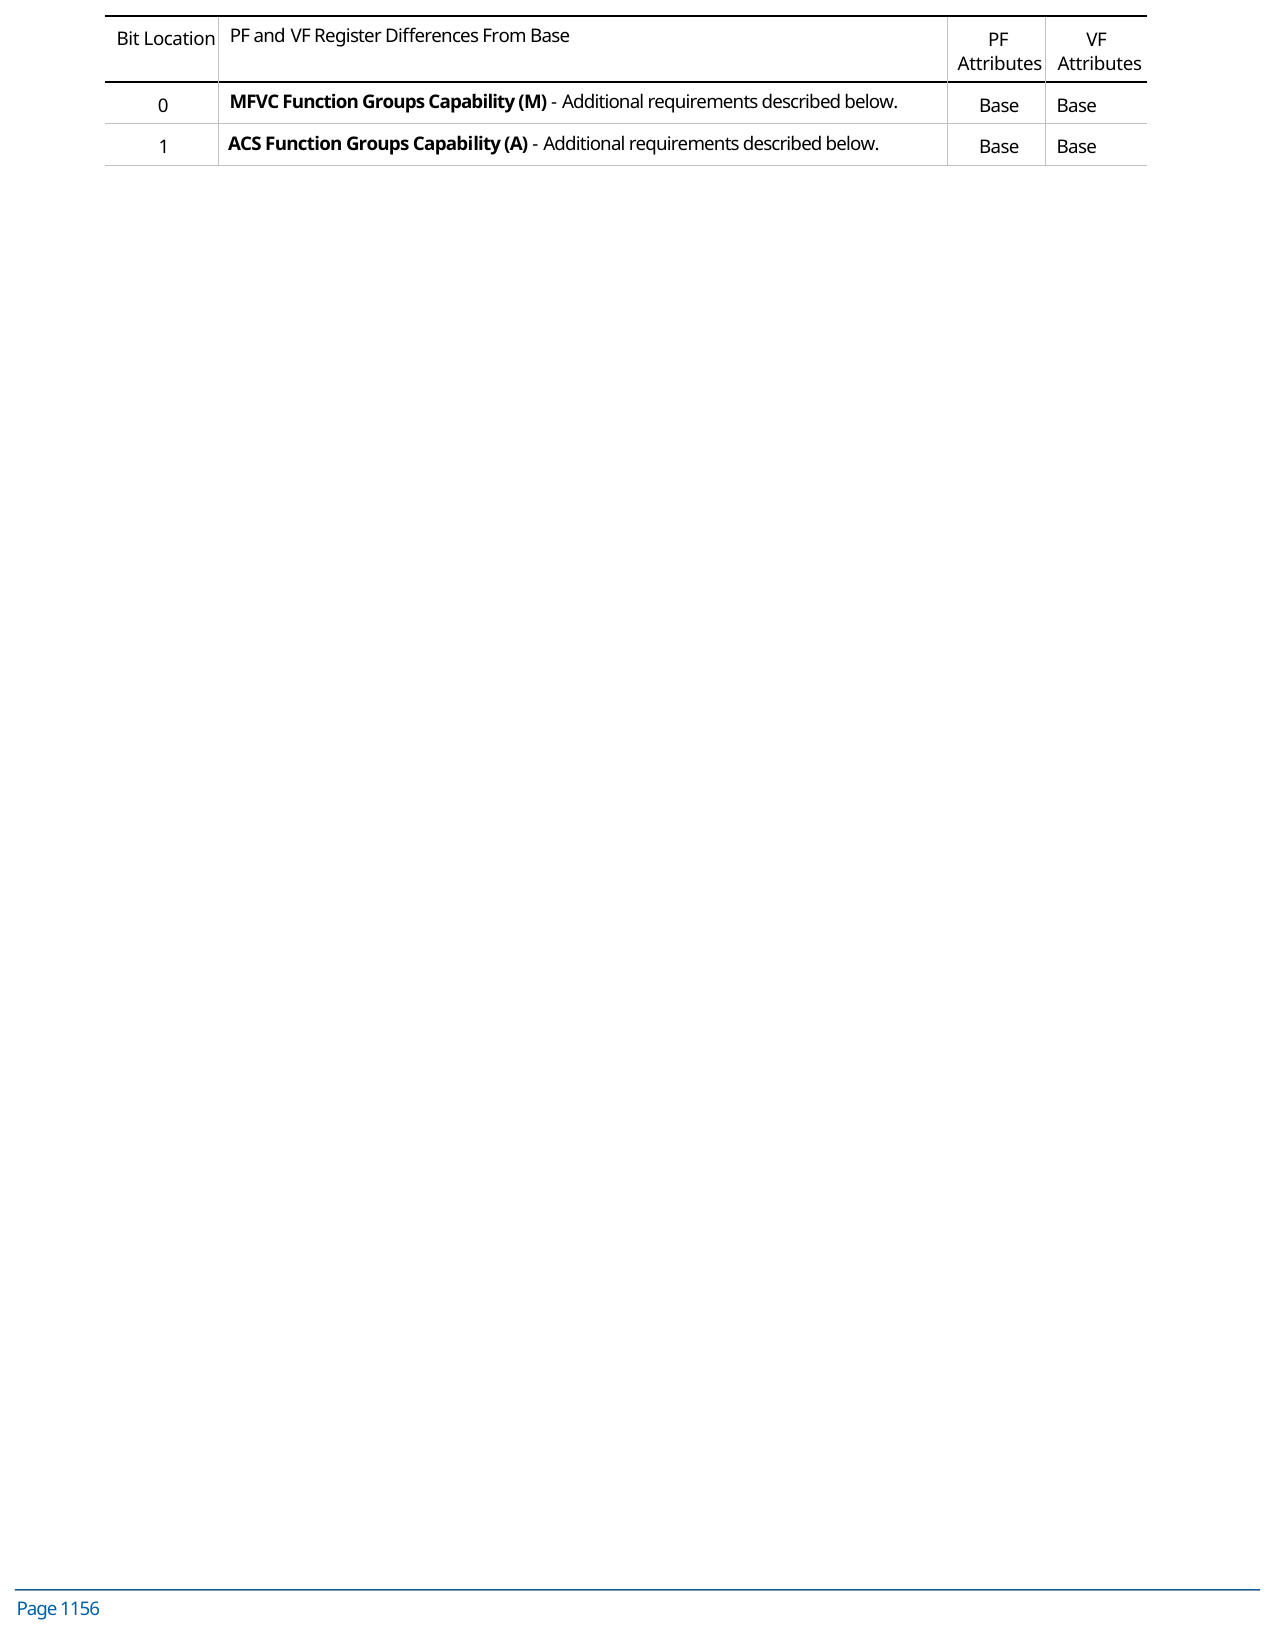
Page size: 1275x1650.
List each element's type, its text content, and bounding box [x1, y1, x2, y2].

table_cell Base [948, 124, 1045, 165]
table_header PF Attributes [948, 17, 1045, 81]
table_header PF and VF Register Differences From Base [219, 17, 947, 81]
table_cell 0 [105, 83, 218, 122]
table_cell 1 [105, 124, 218, 165]
table_header Bit Location [105, 17, 218, 81]
table_cell Base [1046, 124, 1147, 165]
table_cell Base [1046, 83, 1147, 122]
table_cell ACS Function Groups Capability (A) - Additional requirements described below. [219, 124, 947, 165]
picture [14, 1589, 1261, 1593]
table_header VF Attributes [1046, 17, 1147, 81]
table_cell Base [948, 83, 1045, 122]
table_cell MFVC Function Groups Capability (M) - Additional requirements described below. [219, 83, 947, 122]
